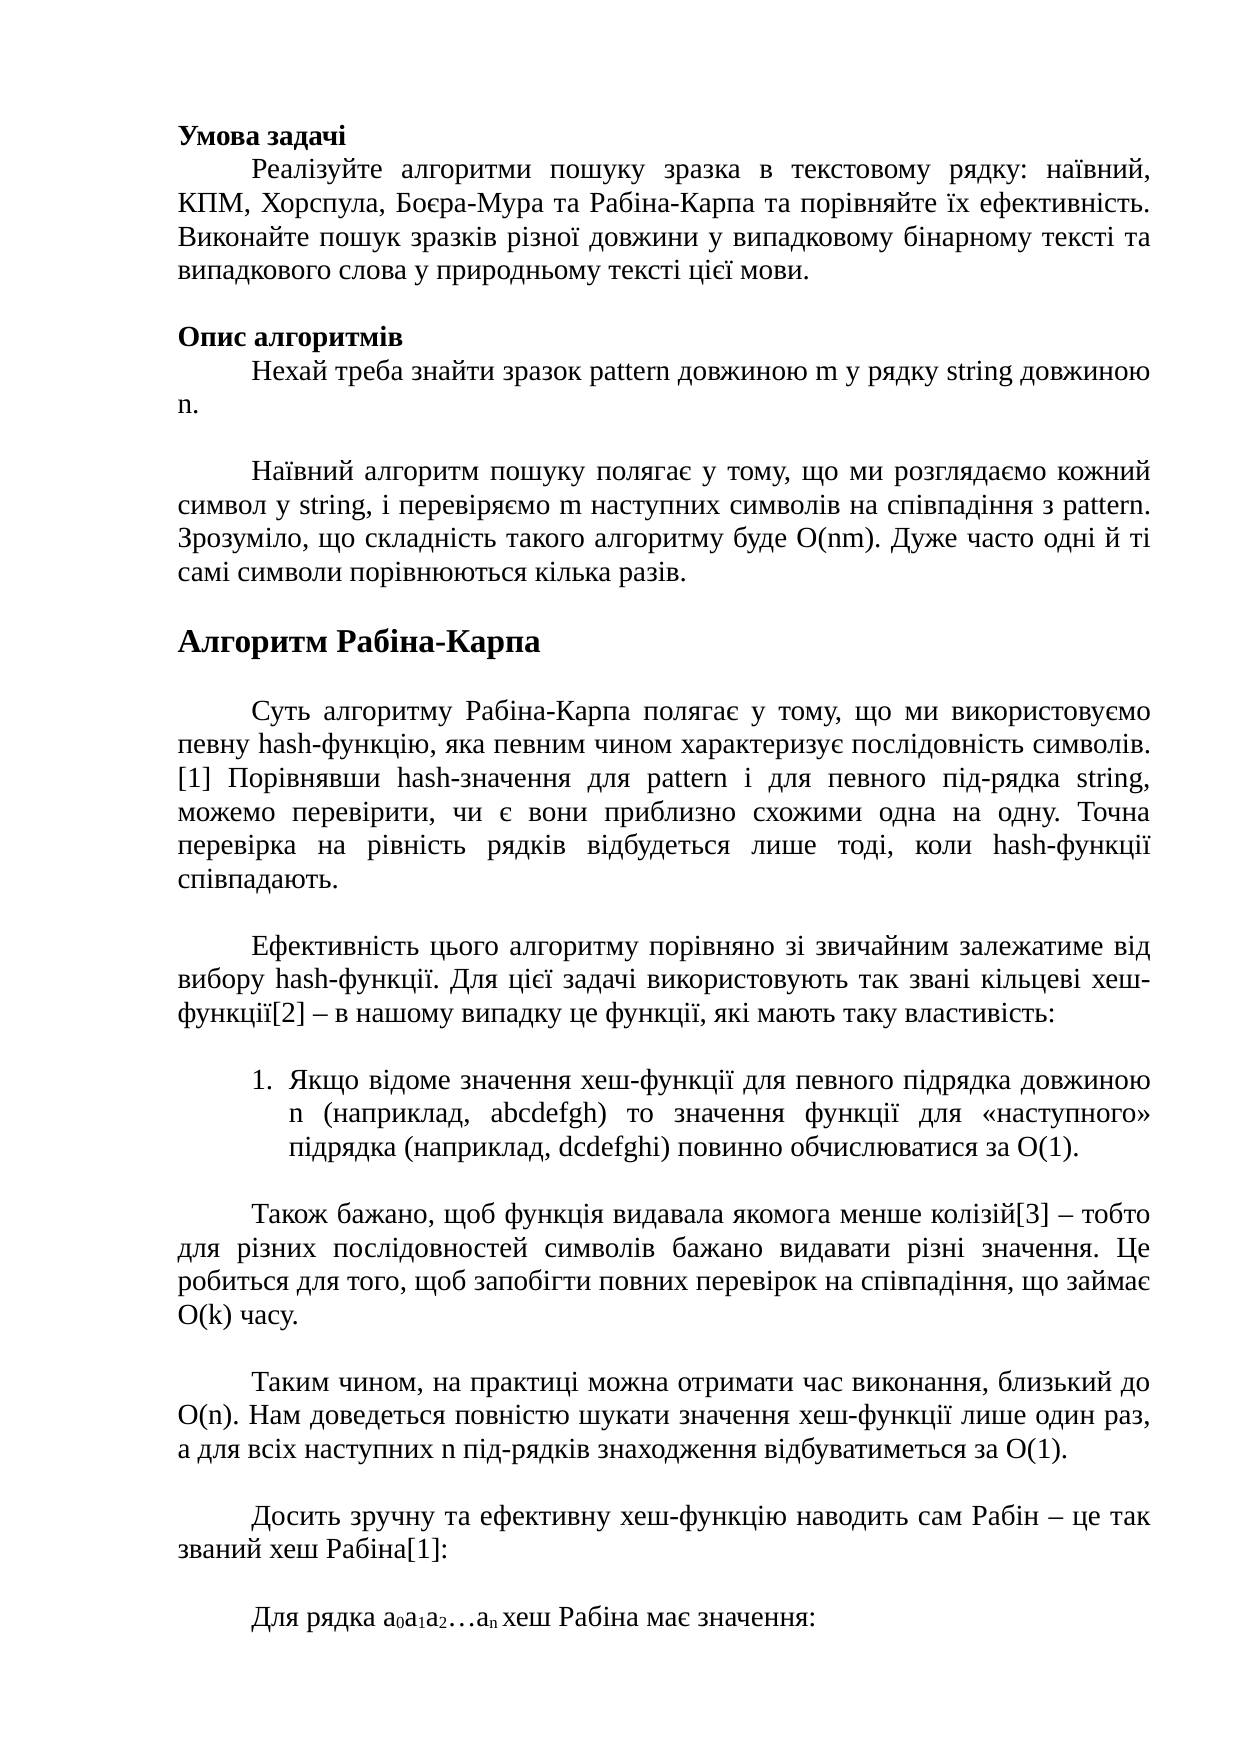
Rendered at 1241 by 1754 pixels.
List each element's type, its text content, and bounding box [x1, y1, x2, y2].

text Також бажано, щоб функція видавала якомога менше колізій[3] – тобто для різних послідовностей символів бажано видавати різні значення. Це робиться для того, щоб запобігти повних перевірок на співпадіння, що займає O(k) часу. [177, 1196, 1152, 1330]
text Таким чином, на практиці можна отримати час виконання, близький до O(n). Нам доведеться повністю шукати значення хеш-функції лише один раз, а для всіх наступних n під-рядків знаходження відбуватиметься за O(1). [177, 1364, 1152, 1464]
text Для рядка a0a1a2…an хеш Рабіна має значення: [177, 1599, 1152, 1632]
text Ефективність цього алгоритму порівняно зі звичайним залежатиме від вибору hash-функції. Для цієї задачі використовують так звані кільцеві хеш-функції[2] – в нашому випадку це функції, які мають таку властивість: [177, 928, 1152, 1028]
text Нехай треба знайти зразок pattern довжиною m у рядку string довжиною n. [177, 353, 1152, 420]
text Алгоритм Рабіна-Карпа [177, 621, 1152, 659]
text Суть алгоритму Рабіна-Карпа полягає у тому, що ми використовуємо певну hash-функцію, яка певним чином характеризує послідовність символів.[1] Порівнявши hash-значення для pattern і для певного під-рядка string, можемо перевірити, чи є вони приблизно схожими одна на одну. Точна перевірка на рівність рядків відбудеться лише тоді, коли hash-функції співпадають. [177, 693, 1152, 894]
text Опис алгоритмів [177, 319, 1152, 353]
text Наївний алгоритм пошуку полягає у тому, що ми розглядаємо кожний символ у string, і перевіряємо m наступних символів на співпадіння з pattern. Зрозуміло, що складність такого алгоритму буде O(nm). Дуже часто одні й ті самі символи порівнюються кілька разів. [177, 453, 1152, 588]
text Умова задачі [177, 118, 1152, 152]
text Досить зручну та ефективну хеш-функцію наводить сам Рабін – це так званий хеш Рабіна[1]: [177, 1498, 1152, 1565]
list Якщо відоме значення хеш-функції для певного підрядка довжиною n (наприклад, abcdefgh) то значення функції для «наступного» підрядка (наприклад, dcdefghi) повинно обчислюватися за O(1). [251, 1062, 1152, 1163]
text Реалізуйте алгоритми пошуку зразка в текстовому рядку: наївний, КПМ, Хорспула, Боєра-Мура та Рабіна-Карпа та порівняйте їх ефективність. Виконайте пошук зразків різної довжини у випадковому бінарному тексті та випадкового слова у природньому тексті цієї мови. [177, 152, 1152, 286]
